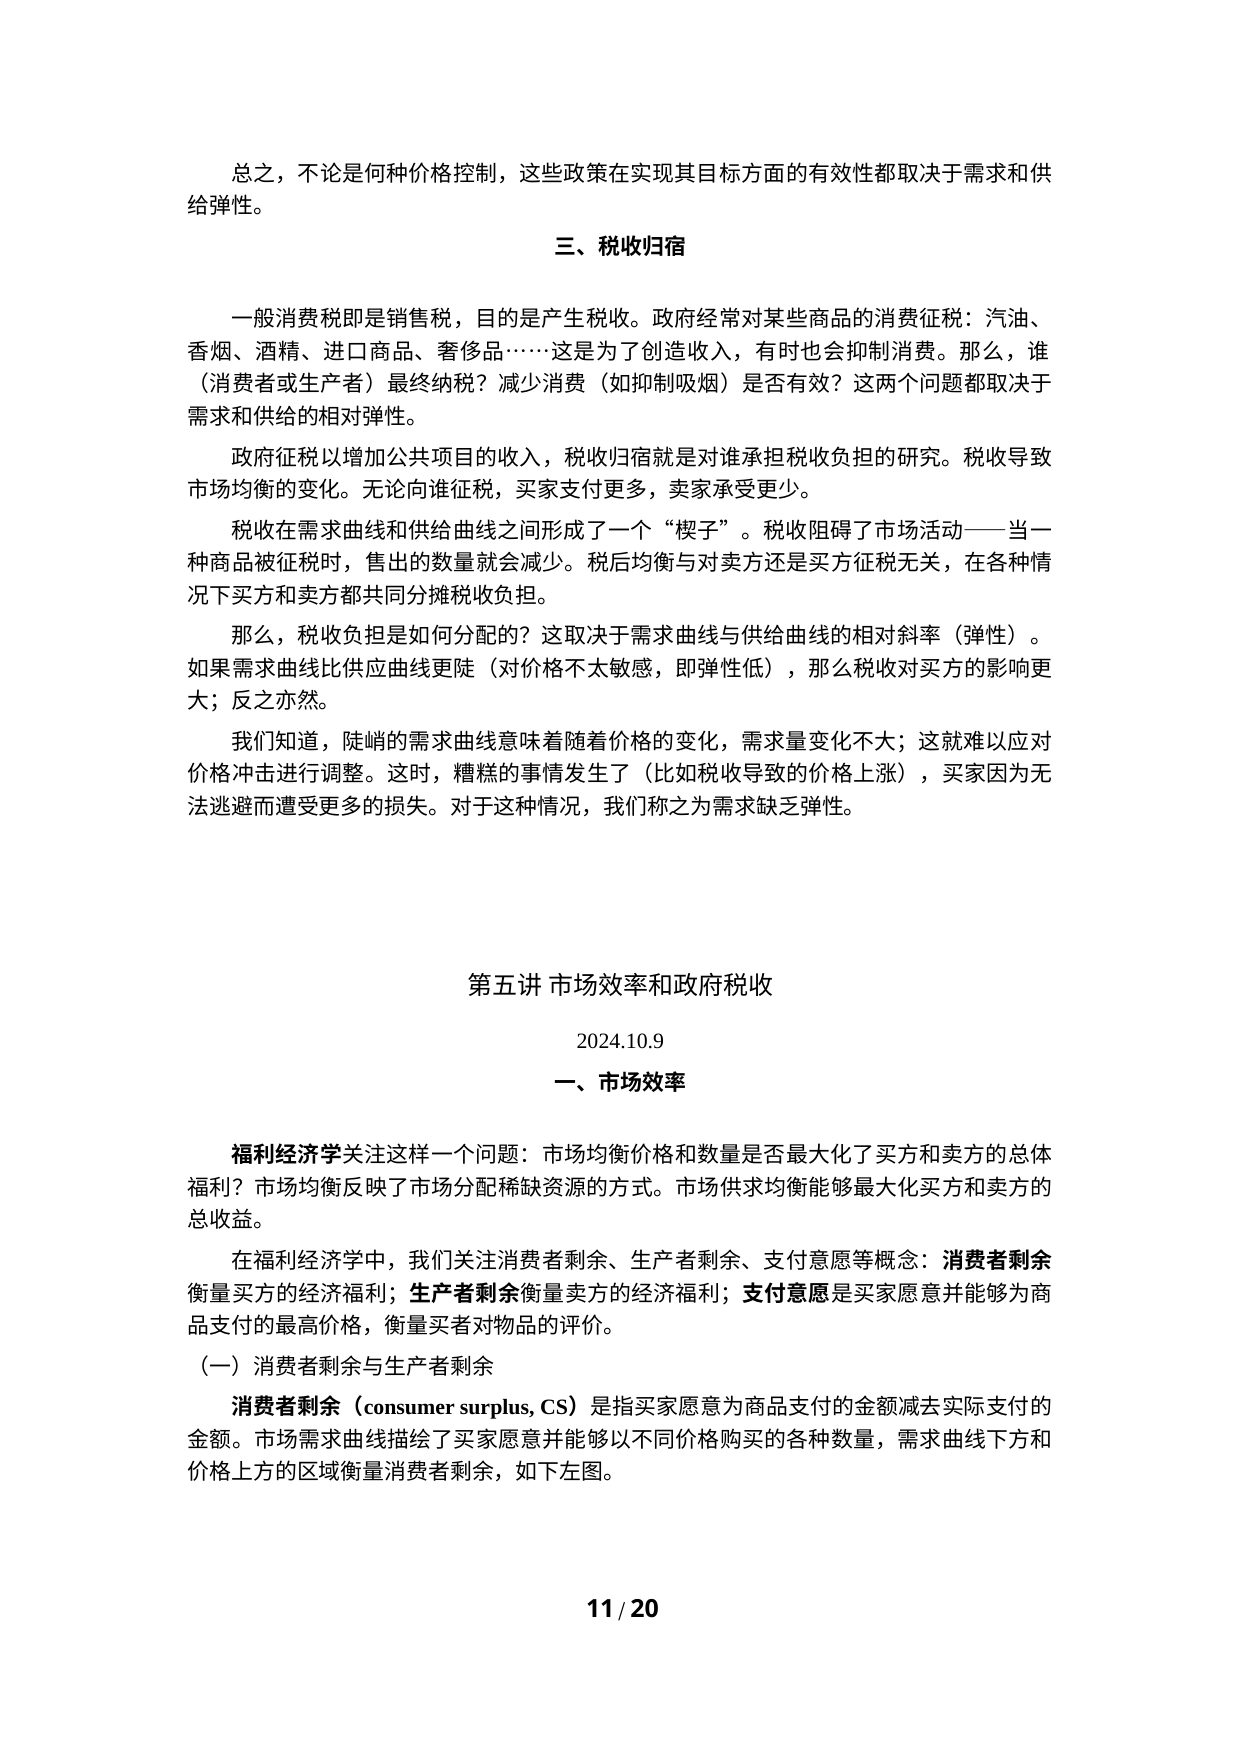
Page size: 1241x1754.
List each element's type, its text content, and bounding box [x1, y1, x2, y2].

text 消费者剩余（consumer surplus, CS）是指买家愿意为商品支付的金额减去实际支付的金额。市场需求曲线描绘了买家愿意并能够以不同价格购买的各种数量，需求曲线下方和价格上方的区域衡量消费者剩余，如下左图。 [187, 1389, 1053, 1486]
text 在福利经济学中，我们关注消费者剩余、生产者剩余、支付意愿等概念：消费者剩余衡量买方的经济福利；生产者剩余衡量卖方的经济福利；支付意愿是买家愿意并能够为商品支付的最高价格，衡量买者对物品的评价。 [187, 1243, 1053, 1340]
text 一般消费税即是销售税，目的是产生税收。政府经常对某些商品的消费征税：汽油、香烟、酒精、进口商品、奢侈品……这是为了创造收入，有时也会抑制消费。那么，谁（消费者或生产者）最终纳税？减少消费（如抑制吸烟）是否有效？这两个问题都取决于需求和供给的相对弹性。 [187, 301, 1053, 431]
text 第五讲 市场效率和政府税收 [187, 951, 1053, 1016]
text 福利经济学关注这样一个问题：市场均衡价格和数量是否最大化了买方和卖方的总体福利？市场均衡反映了市场分配稀缺资源的方式。市场供求均衡能够最大化买方和卖方的总收益。 [187, 1137, 1053, 1234]
text （一）消费者剩余与生产者剩余 [187, 1348, 1053, 1381]
text 税收在需求曲线和供给曲线之间形成了一个“楔子”。税收阻碍了市场活动——当一种商品被征税时，售出的数量就会减少。税后均衡与对卖方还是买方征税无关，在各种情况下买方和卖方都共同分摊税收负担。 [187, 512, 1053, 610]
text 那么，税收负担是如何分配的？这取决于需求曲线与供给曲线的相对斜率（弹性）。如果需求曲线比供应曲线更陡（对价格不太敏感，即弹性低），那么税收对买方的影响更大；反之亦然。 [187, 618, 1053, 715]
text 我们知道，陡峭的需求曲线意味着随着价格的变化，需求量变化不大；这就难以应对价格冲击进行调整。这时，糟糕的事情发生了（比如税收导致的价格上涨），买家因为无法逃避而遭受更多的损失。对于这种情况，我们称之为需求缺乏弹性。 [187, 723, 1053, 821]
text 总之，不论是何种价格控制，这些政策在实现其目标方面的有效性都取决于需求和供给弹性。 [187, 156, 1053, 221]
text 2024.10.9 [187, 1024, 1053, 1057]
text 一、市场效率 [187, 1065, 1053, 1097]
text 政府征税以增加公共项目的收入，税收归宿就是对谁承担税收负担的研究。税收导致市场均衡的变化。无论向谁征税，买家支付更多，卖家承受更少。 [187, 439, 1053, 504]
text 三、税收归宿 [187, 229, 1053, 261]
